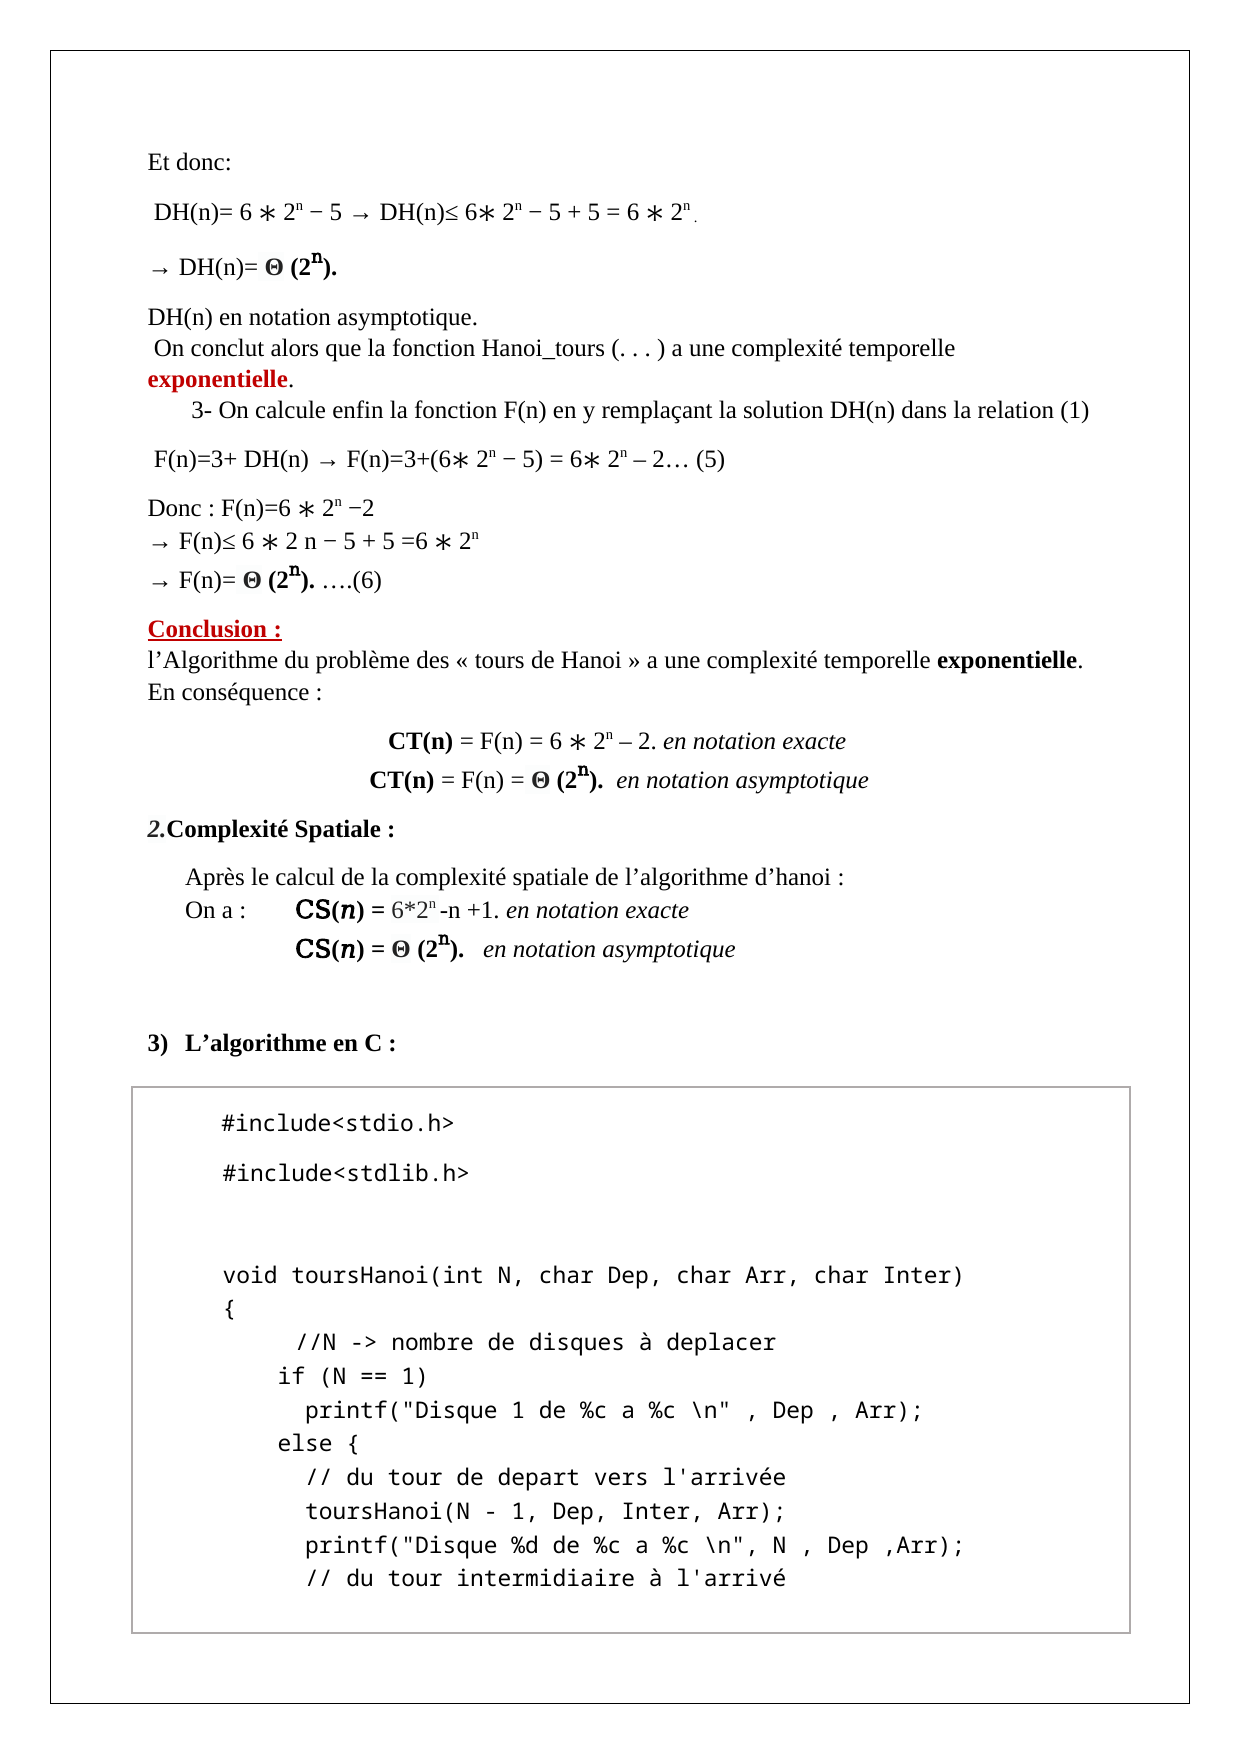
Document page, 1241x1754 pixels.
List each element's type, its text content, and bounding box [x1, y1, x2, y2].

text → DH(n)= Θ (2n). [147, 244, 1093, 282]
text 2.Complexité Spatiale : [147, 814, 1093, 843]
text CT(n) = F(n) = 6 ∗ 2n – 2. en notation exacte CT(n) = F(n) = Θ (2n). en notation asymptotique [147, 724, 1093, 795]
list void toursHanoi(int N, char Dep, char Arr, char Inter) [222, 1259, 1093, 1290]
list printf("Disque %d de %c a %c \n", N , Dep ,Arr); [222, 1529, 1093, 1560]
text DH(n)= 6 ∗ 2n − 5 → DH(n)≤ 6∗ 2n − 5 + 5 = 6 ∗ 2n . [147, 195, 1093, 225]
list if (N == 1) [222, 1360, 1093, 1391]
text Donc : F(n)=6 ∗ 2n −2 → F(n)≤ 6 ∗ 2 n − 5 + 5 =6 ∗ 2n → F(n)= Θ (2n). ….(6) [147, 492, 1093, 595]
text Conclusion : l’Algorithme du problème des « tours de Hanoi » a une complexité temporelle exponentielle. En conséquence : [147, 614, 1093, 705]
list { [222, 1292, 1093, 1324]
text F(n)=3+ DH(n) → F(n)=3+(6∗ 2n − 5) = 6∗ 2n – 2… (5) [147, 442, 1093, 473]
list toursHanoi(N - 1, Dep, Inter, Arr); [222, 1495, 1093, 1526]
list // du tour intermidiaire à l'arrivé [222, 1562, 1093, 1594]
list L’algorithme en C : [147, 1028, 1093, 1057]
text Et donc: [147, 147, 1093, 176]
list printf("Disque 1 de %c a %c \n" , Dep , Arr); [222, 1394, 1093, 1425]
list On a : CS(𝑛) = 6*2n -n +1. en notation exacte CS(𝑛) = Θ (2n). en notation asymptotique [185, 893, 1093, 995]
text #include<stdio.h> [147, 1107, 1093, 1138]
list else { [222, 1427, 1093, 1459]
list #include<stdlib.h> [222, 1157, 1093, 1189]
list Après le calcul de la complexité spatiale de l’algorithme d’hanoi : [185, 862, 1093, 891]
list // du tour de depart vers l'arrivée [222, 1461, 1093, 1492]
text DH(n) en notation asymptotique. On conclut alors que la fonction Hanoi_tours (. . . ) a une complexité temporelle exponentielle. 3- On calcule enfin la fonction F(n) en y remplaçant la solution DH(n) dans la relation (1) [147, 302, 1093, 423]
list //N -> nombre de disques à deplacer [222, 1326, 1093, 1357]
